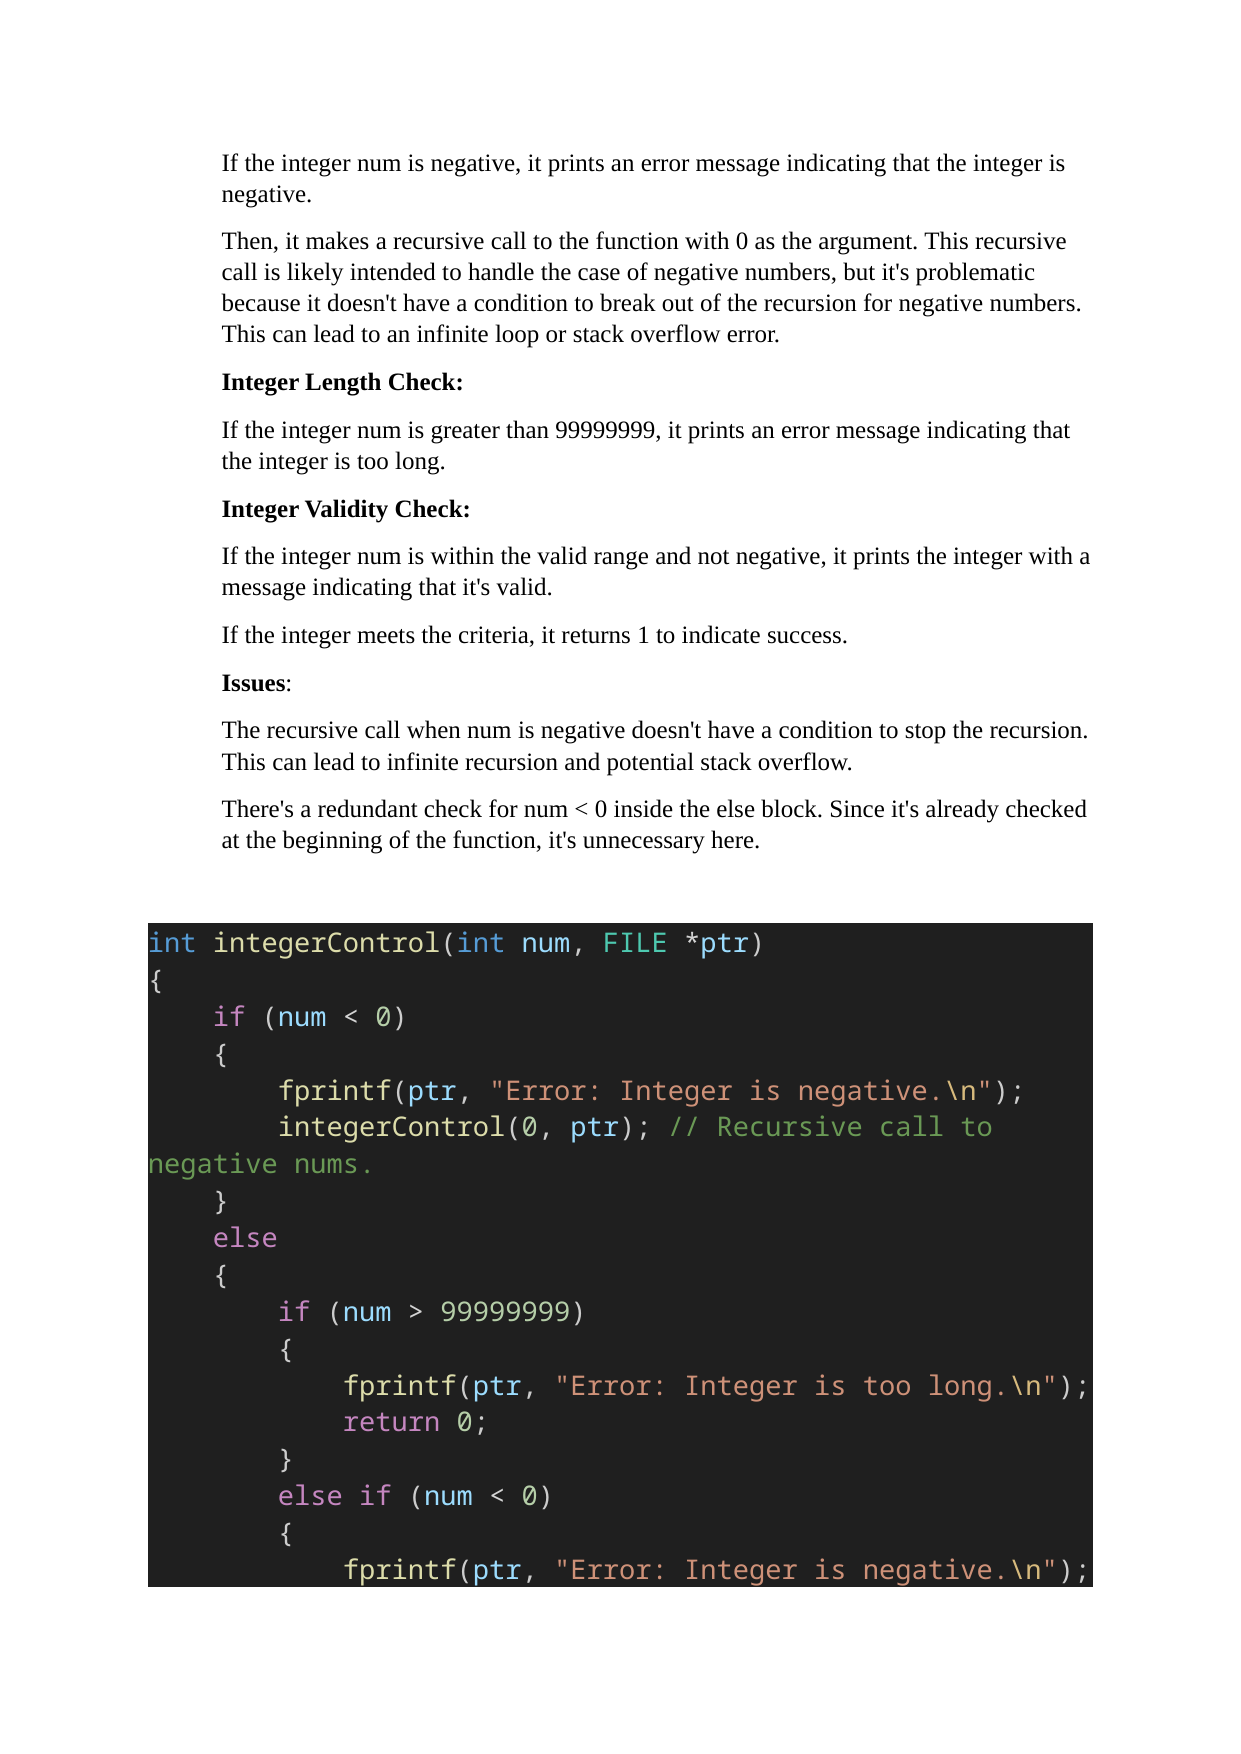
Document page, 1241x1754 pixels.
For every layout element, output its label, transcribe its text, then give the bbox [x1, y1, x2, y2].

text Integer Length Check: [221, 367, 1093, 396]
text if (num < 0) [148, 997, 1093, 1034]
text int integerControl(int num, FILE *ptr) [148, 923, 1093, 960]
text integerControl(0, ptr); // Recursive call to negative nums. [148, 1108, 1093, 1182]
text { [148, 1034, 1093, 1071]
text { [148, 960, 1093, 997]
text { [148, 1513, 1093, 1550]
text The recursive call when num is negative doesn't have a condition to stop the recursion. This can lead to infinite recursion and potential stack overflow. [221, 716, 1093, 775]
text } [148, 1182, 1093, 1218]
text } [148, 1440, 1093, 1477]
text fprintf(ptr, "Error: Integer is too long.\n"); [148, 1366, 1093, 1403]
text If the integer meets the criteria, it returns 1 to indicate success. [221, 620, 1093, 649]
text If the integer num is within the valid range and not negative, it prints the integer with a message indicating that it's valid. [221, 541, 1093, 601]
text return 0; [148, 1403, 1093, 1440]
text Then, it makes a recursive call to the function with 0 as the argument. This recursive call is likely intended to handle the case of negative numbers, but it's problematic because it doesn't have a condition to break out of the recursion for negative numbers. This can lead to an infinite loop or stack overflow error. [221, 226, 1093, 348]
text If the integer num is negative, it prints an error message indicating that the integer is negative. [221, 148, 1093, 207]
text If the integer num is greater than 99999999, it prints an error message indicating that the integer is too long. [221, 415, 1093, 475]
text if (num > 99999999) [148, 1292, 1093, 1329]
text Issues: [221, 668, 1093, 697]
text Integer Validity Check: [221, 494, 1093, 522]
text else [148, 1218, 1093, 1255]
text fprintf(ptr, "Error: Integer is negative.\n"); [148, 1071, 1093, 1108]
text fprintf(ptr, "Error: Integer is negative.\n"); [148, 1550, 1093, 1587]
text There's a redundant check for num < 0 inside the else block. Since it's already checked at the beginning of the function, it's unnecessary here. [221, 794, 1093, 854]
text { [148, 1329, 1093, 1366]
text { [148, 1255, 1093, 1292]
text else if (num < 0) [148, 1477, 1093, 1513]
